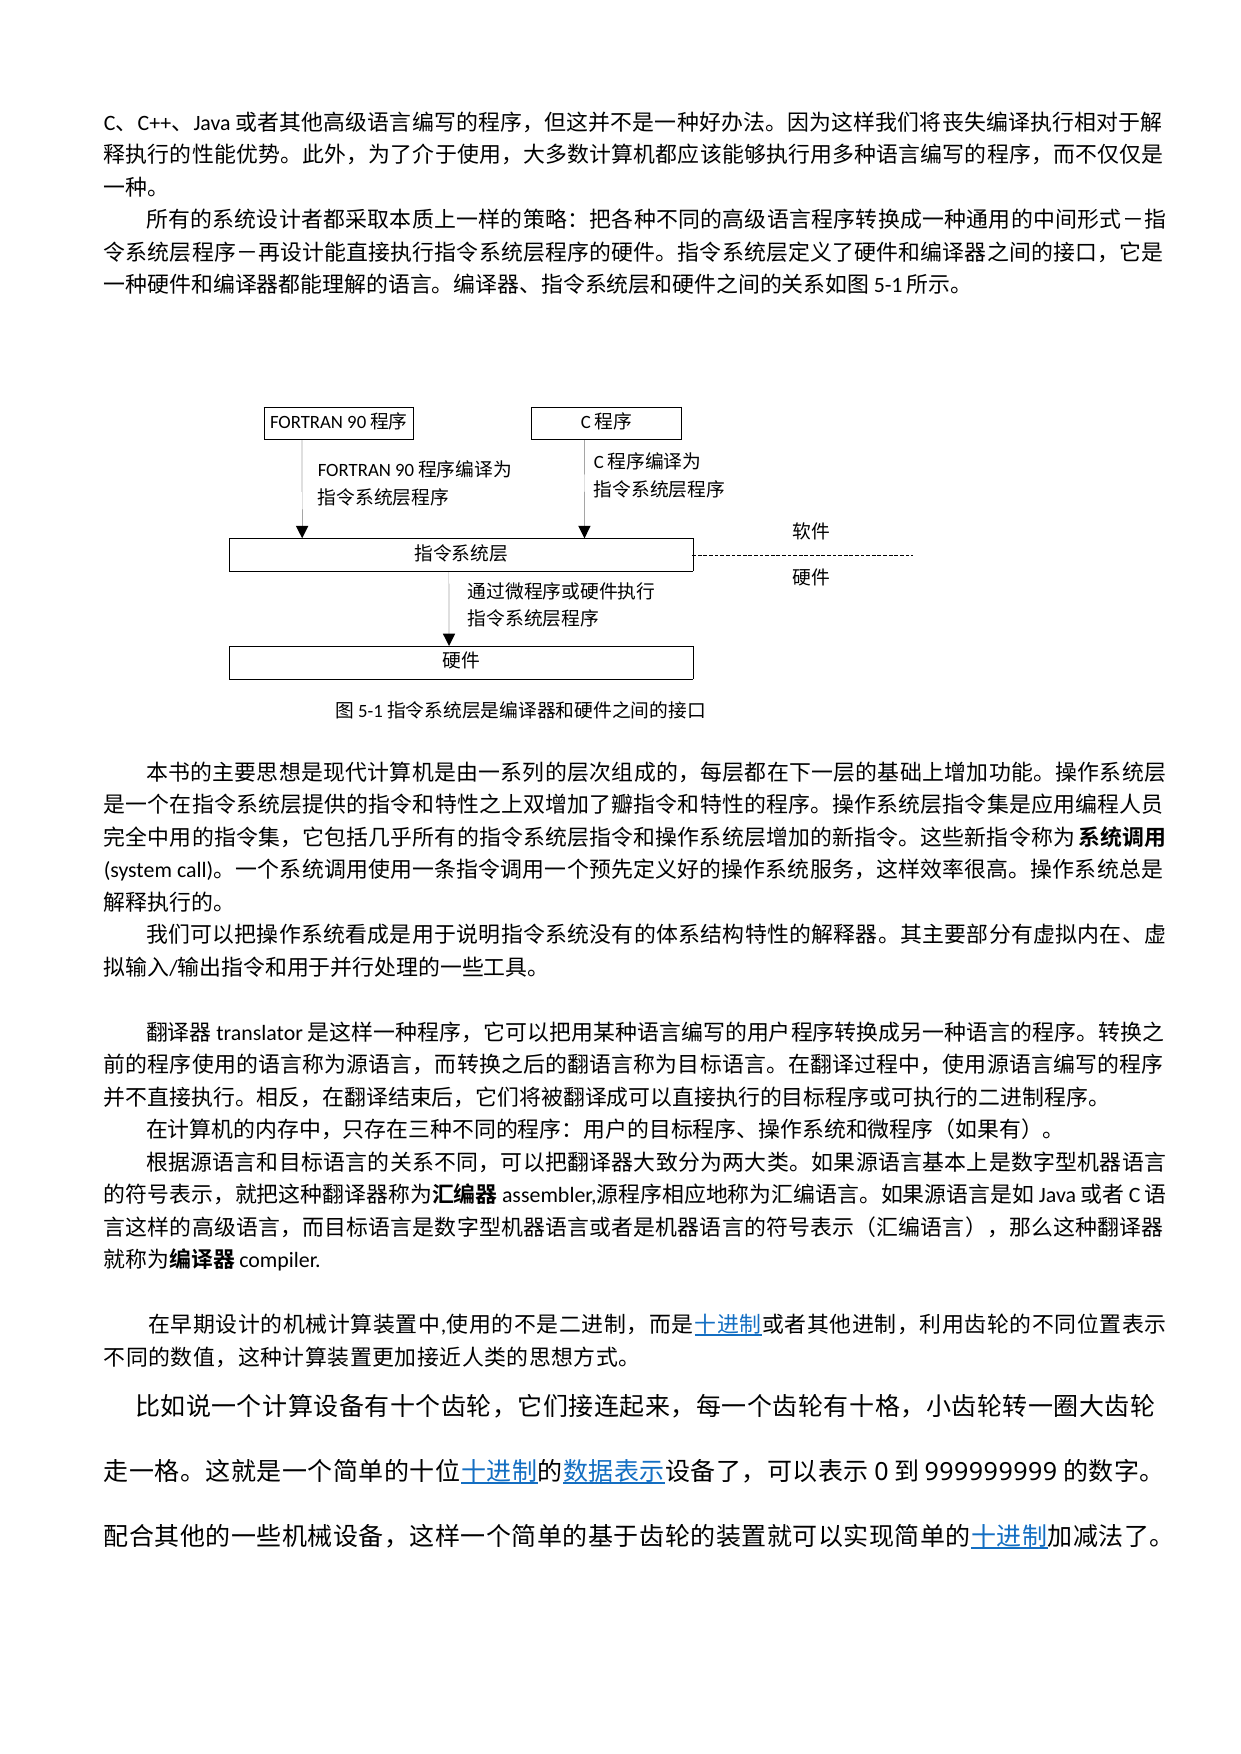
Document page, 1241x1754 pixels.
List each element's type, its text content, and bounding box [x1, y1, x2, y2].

text 在早期设计的机械计算装置中,使用的不是二进制，而是十进制或者其他进制，利用齿轮的不同位置表示不同的数值，这种计算装置更加接近人类的思想方式。 [103, 1307, 1167, 1372]
text 翻译器translator是这样一种程序，它可以把用某种语言编写的用户程序转换成另一种语言的程序。转换之前的程序使用的语言称为源语言，而转换之后的翻语言称为目标语言。在翻译过程中，使用源语言编写的程序并不直接执行。相反，在翻译结束后，它们将被翻译成可以直接执行的目标程序或可执行的二进制程序。 [103, 1014, 1167, 1112]
text 所有的系统设计者都采取本质上一样的策略：把各种不同的高级语言程序转换成一种通用的中间形式－指令系统层程序－再设计能直接执行指令系统层程序的硬件。指令系统层定义了硬件和编译器之间的接口，它是一种硬件和编译器都能理解的语言。编译器、指令系统层和硬件之间的关系如图5-1所示。 [103, 202, 1167, 299]
text 我们可以把操作系统看成是用于说明指令系统没有的体系结构特性的解释器。其主要部分有虚拟内在、虚拟输入/输出指令和用于并行处理的一些工具。 [103, 917, 1167, 982]
text 比如说一个计算设备有十个齿轮，它们接连起来，每一个齿轮有十格，小齿轮转一圈大齿轮走一格。这就是一个简单的十位十进制的数据表示设备了，可以表示0到999999999的数字。 配合其他的一些机械设备，这样一个简单的基于齿轮的装置就可以实现简单的十进制加减法了。 [103, 1372, 1167, 1567]
text 根据源语言和目标语言的关系不同，可以把翻译器大致分为两大类。如果源语言基本上是数字型机器语言的符号表示，就把这种翻译器称为汇编器assembler,源程序相应地称为汇编语言。如果源语言是如Java或者C语言这样的高级语言，而目标语言是数字型机器语言或者是机器语言的符号表示（汇编语言），那么这种翻译器就称为编译器compiler. [103, 1144, 1167, 1274]
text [103, 104, 1167, 202]
text 本书的主要思想是现代计算机是由一系列的层次组成的，每层都在下一层的基础上增加功能。操作系统层是一个在指令系统层提供的指令和特性之上双增加了瓣指令和特性的程序。操作系统层指令集是应用编程人员完全中用的指令集，它包括几乎所有的指令系统层指令和操作系统层增加的新指令。这些新指令称为系统调用(system call)。一个系统调用使用一条指令调用一个预先定义好的操作系统服务，这样效率很高。操作系统总是解释执行的。 [103, 754, 1167, 917]
text 在计算机的内存中，只存在三种不同的程序：用户的目标程序、操作系统和微程序（如果有）。 [103, 1112, 1167, 1144]
